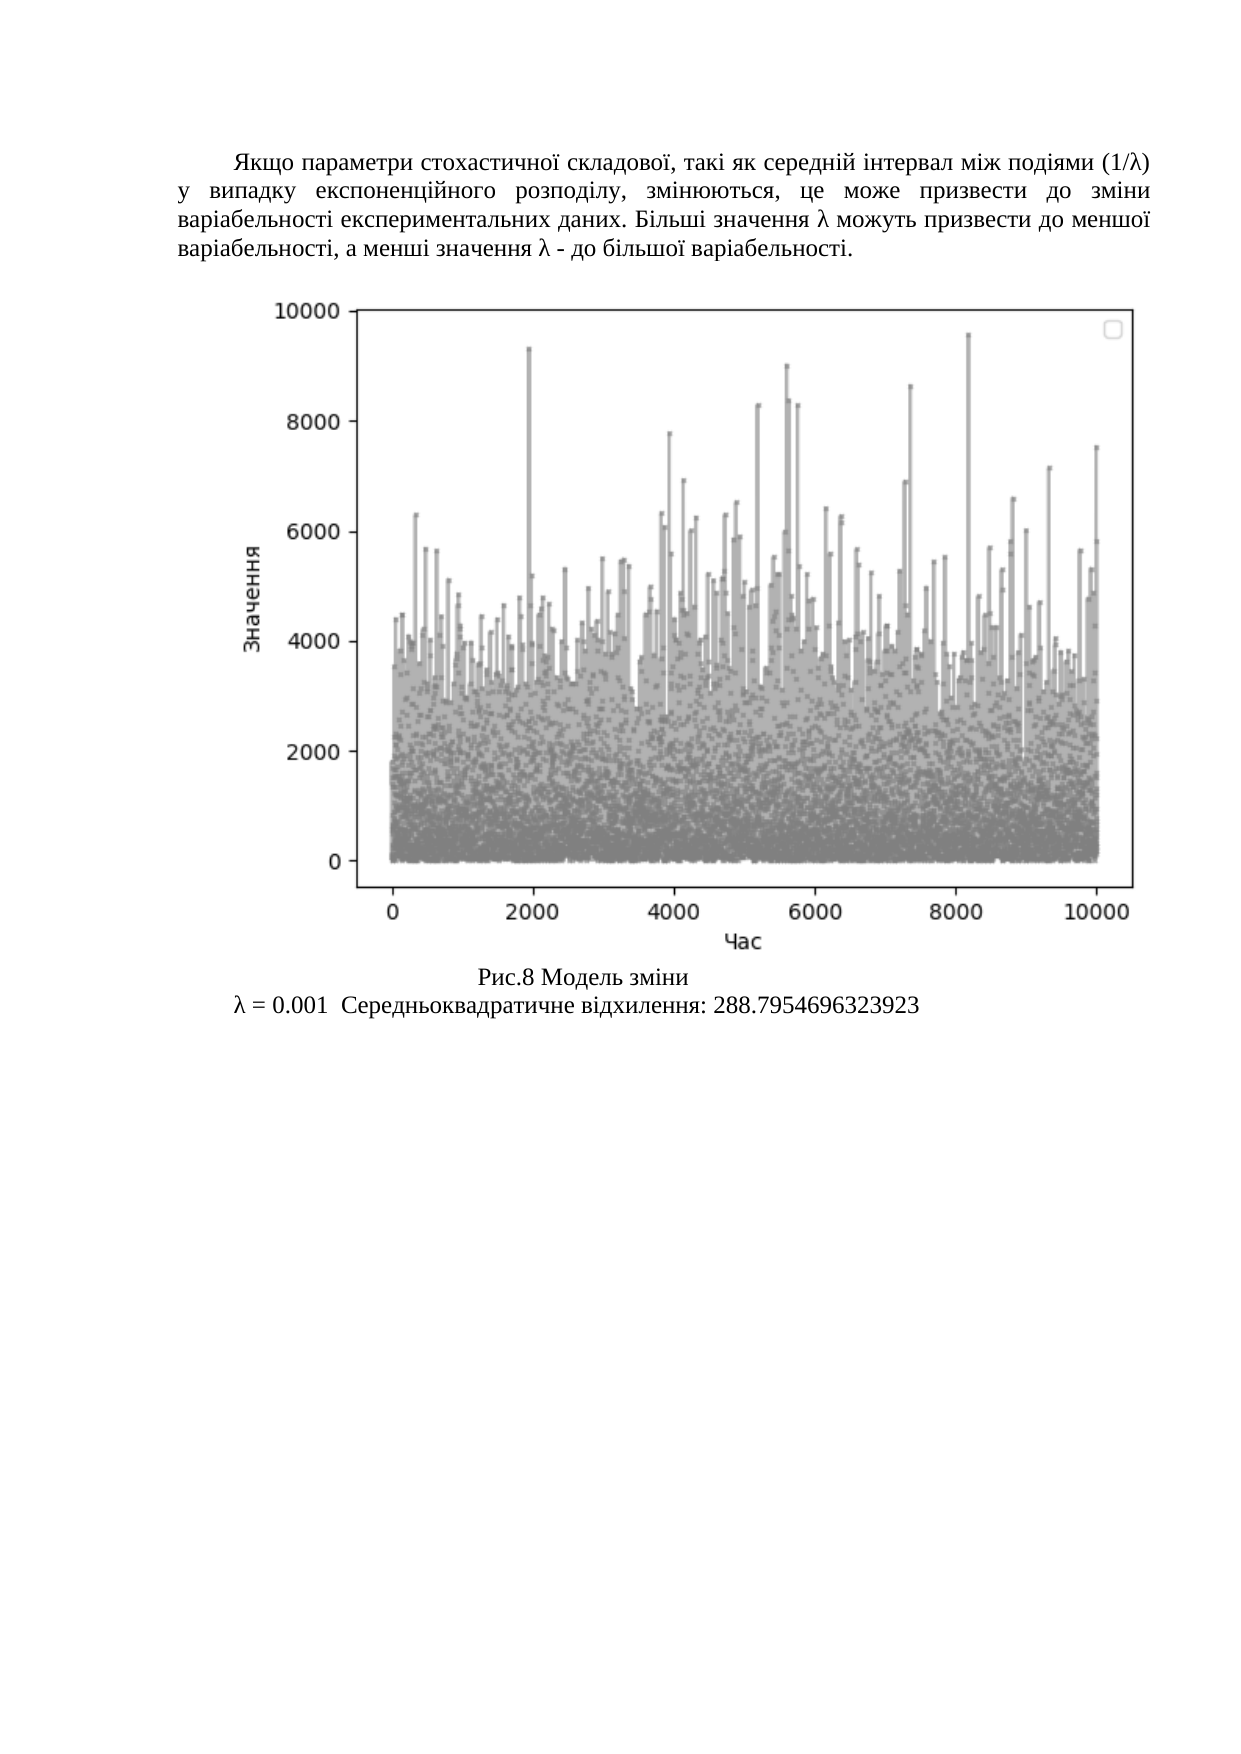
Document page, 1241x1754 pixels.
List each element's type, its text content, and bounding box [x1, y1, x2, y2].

text λ = 0.001 Середньоквадратичне відхилення: 288.7954696323923 [177, 991, 1152, 1019]
picture [233, 261, 1176, 962]
text Рис.8 Модель зміни [177, 962, 1152, 991]
text Якщо параметри стохастичної складової, такі як середній інтервал між подіями (1/λ) у випадку експоненційного розподілу, змінюються, це може призвести до зміни варіабельності експериментальних даних. Більші значення λ можуть призвести до меншої варіабельності, а менші значення λ - до більшої варіабельності. [177, 147, 1152, 262]
